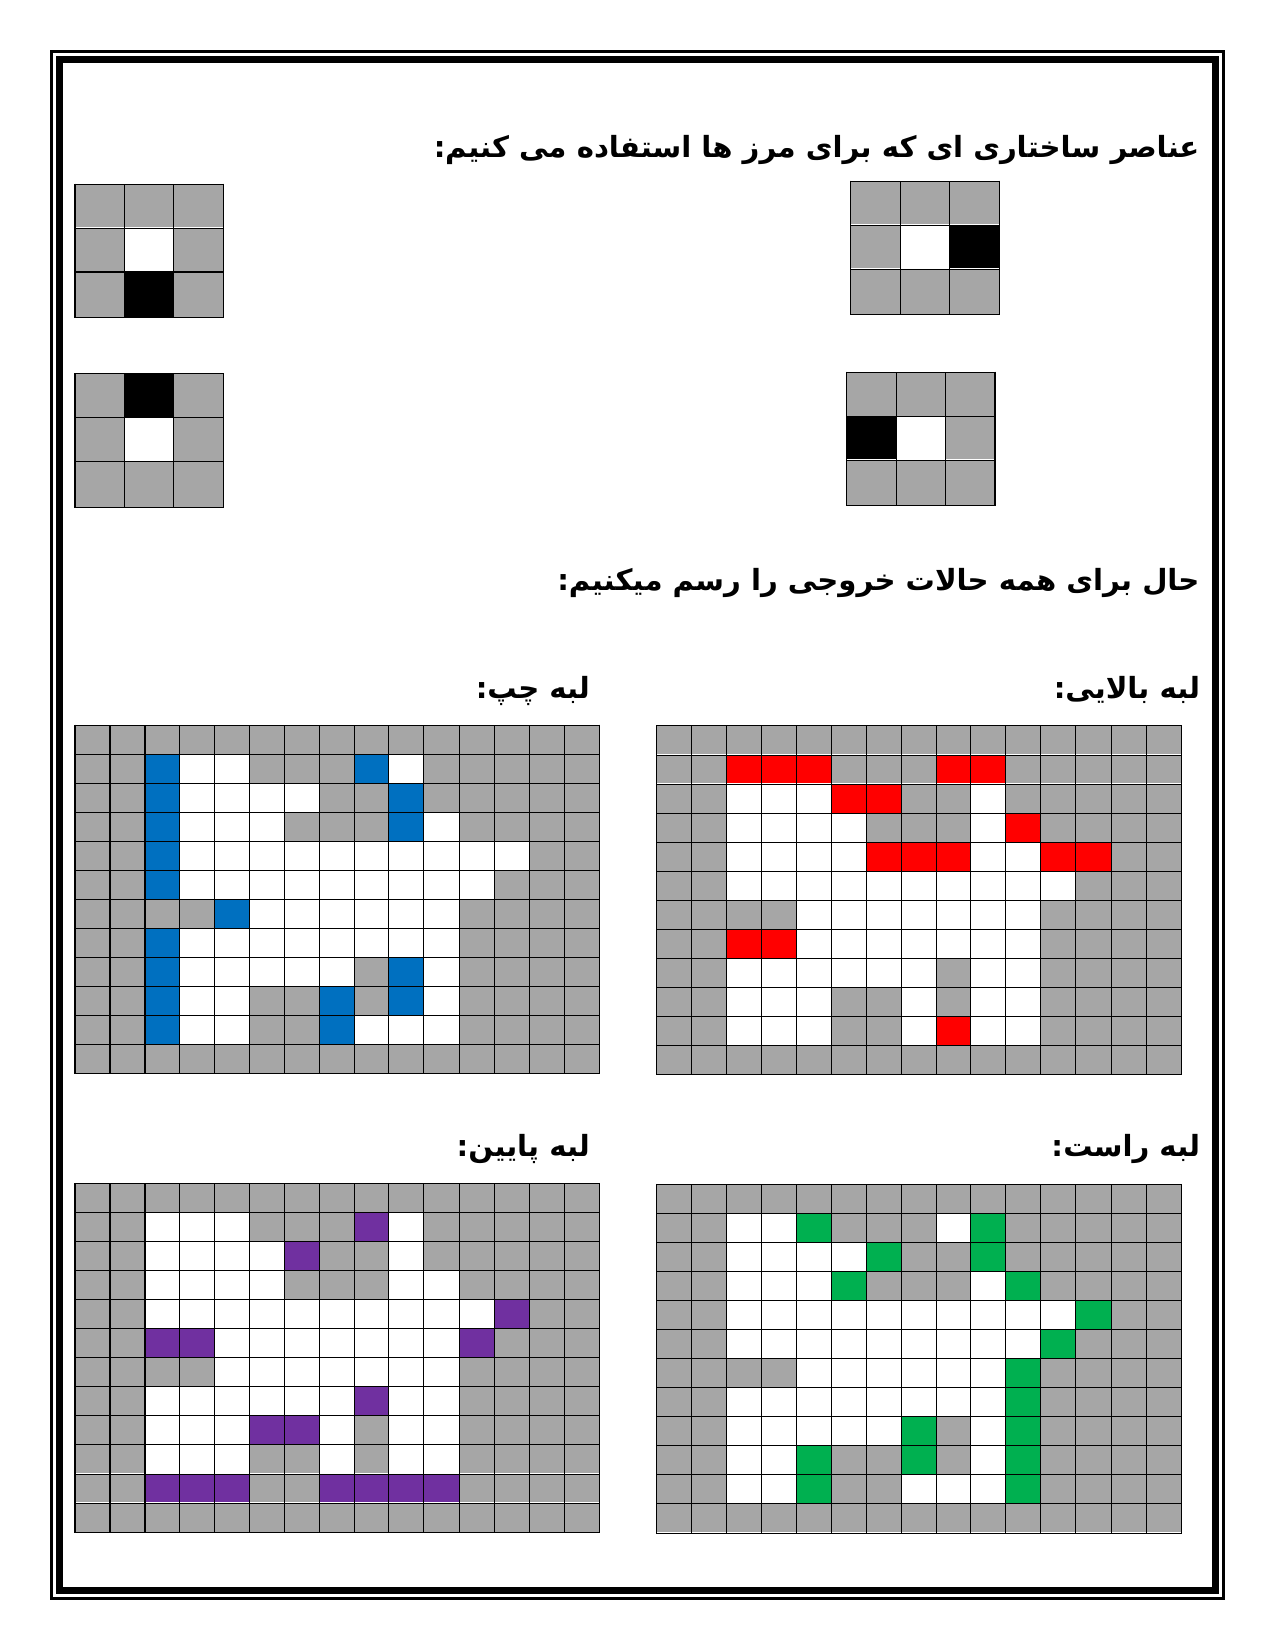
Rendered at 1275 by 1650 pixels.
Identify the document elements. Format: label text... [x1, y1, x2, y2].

table_cell [1041, 1504, 1075, 1532]
table_cell [460, 813, 494, 841]
table_cell [1147, 814, 1181, 842]
table_cell [495, 1475, 529, 1502]
table_cell [971, 1388, 1005, 1416]
table_cell [389, 1242, 423, 1270]
table_cell [1006, 814, 1040, 842]
table_cell [657, 1301, 691, 1329]
table_cell [902, 1475, 936, 1503]
table_cell [495, 900, 529, 928]
table_cell [797, 1046, 831, 1074]
table_cell [389, 1445, 423, 1473]
table_header [797, 1185, 831, 1213]
table_cell [320, 987, 354, 1015]
table_cell [355, 784, 388, 812]
table_cell [1006, 843, 1040, 871]
table_cell [897, 417, 945, 459]
table_cell [111, 929, 144, 957]
table_cell [971, 1017, 1005, 1045]
table_cell [1006, 1214, 1040, 1242]
table_cell [76, 1475, 109, 1502]
table_header [762, 1185, 796, 1213]
table_cell [762, 930, 796, 958]
table_cell [250, 1329, 284, 1357]
table_cell [1076, 756, 1111, 783]
table_cell [692, 1301, 726, 1329]
table_cell [125, 462, 173, 507]
table_cell [250, 1045, 284, 1073]
table_cell [111, 1387, 144, 1415]
table_cell [565, 842, 599, 870]
table_cell [902, 959, 936, 987]
table_cell [1076, 1046, 1111, 1074]
table_cell [146, 1271, 179, 1299]
table_cell [495, 1242, 529, 1270]
table_cell [250, 900, 284, 928]
table_cell [389, 1387, 423, 1415]
table_cell [832, 814, 866, 842]
table_cell [146, 1300, 179, 1328]
table_cell [797, 1504, 831, 1532]
table_cell [867, 1446, 901, 1474]
table_cell [495, 755, 529, 783]
table_cell [832, 1243, 866, 1271]
table_cell [565, 1213, 599, 1241]
table_cell [727, 930, 761, 958]
table_cell [565, 1387, 599, 1415]
table_cell [832, 1475, 866, 1503]
table_cell [692, 1046, 726, 1074]
table_cell [657, 1475, 691, 1503]
table_cell [495, 958, 529, 986]
table_cell [657, 1446, 691, 1474]
table_header [111, 1184, 144, 1212]
table_cell [180, 1016, 214, 1044]
table_cell [1006, 1475, 1040, 1503]
table_cell [1006, 872, 1040, 900]
table_header [125, 374, 173, 417]
table_cell [565, 871, 599, 899]
table_cell [460, 1445, 494, 1473]
table_cell [1006, 1446, 1040, 1474]
table_cell [1041, 1272, 1075, 1300]
table_cell [937, 814, 970, 842]
table_cell [851, 226, 900, 268]
table_header [867, 1185, 901, 1213]
table_cell [971, 1046, 1005, 1074]
table_cell [250, 1358, 284, 1386]
table_header [797, 726, 831, 754]
table_cell [424, 1504, 459, 1532]
table_cell [971, 756, 1005, 783]
table_cell [146, 1329, 179, 1357]
table_cell [692, 1388, 726, 1416]
table_cell [320, 1329, 354, 1357]
table_cell [111, 987, 144, 1015]
table_cell [657, 959, 691, 987]
table_cell [901, 270, 949, 314]
table_cell [657, 930, 691, 958]
table_cell [762, 814, 796, 842]
table_cell [495, 1300, 529, 1328]
table_header [146, 726, 179, 754]
table_cell [565, 1271, 599, 1299]
table_cell [727, 1330, 761, 1358]
table_cell [1006, 930, 1040, 958]
table_cell [1147, 1243, 1181, 1271]
table_cell [146, 929, 179, 957]
table_cell [460, 1213, 494, 1241]
table_cell [1076, 1243, 1111, 1271]
table_header [250, 726, 284, 754]
table_cell [530, 1045, 564, 1073]
table_cell [832, 1272, 866, 1300]
table_cell [902, 1046, 936, 1074]
table_cell [1112, 930, 1146, 958]
table_cell [971, 1475, 1005, 1503]
table_cell [971, 1301, 1005, 1329]
table_cell [867, 785, 901, 813]
table_cell [832, 1330, 866, 1358]
table_cell [902, 1446, 936, 1474]
table_cell [971, 1214, 1005, 1242]
table_header [320, 1184, 354, 1212]
table_cell [971, 1330, 1005, 1358]
table_cell [76, 1016, 109, 1044]
table_cell [76, 1271, 109, 1299]
table_cell [727, 814, 761, 842]
table_cell [867, 872, 901, 900]
table_cell [320, 842, 354, 870]
table_cell [937, 1359, 970, 1387]
table_cell [355, 1504, 388, 1532]
table_cell [832, 988, 866, 1016]
table_cell [320, 1300, 354, 1328]
table_cell [832, 1214, 866, 1242]
table_cell [971, 959, 1005, 987]
table_cell [762, 1359, 796, 1387]
table_cell [111, 1416, 144, 1444]
table_cell [565, 1445, 599, 1473]
table_cell [389, 1271, 423, 1299]
table_cell [867, 1017, 901, 1045]
table_header [971, 726, 1005, 754]
table_cell [460, 784, 494, 812]
table_cell [727, 843, 761, 871]
table_cell [76, 958, 109, 986]
table_cell [971, 843, 1005, 871]
table_cell [355, 1045, 388, 1073]
table_cell [762, 1330, 796, 1358]
table_cell [215, 958, 249, 986]
table_cell [250, 1213, 284, 1241]
table_cell [111, 1504, 144, 1532]
table_cell [1076, 930, 1111, 958]
table_cell [146, 1045, 179, 1073]
table_cell [902, 1359, 936, 1387]
table_cell [1147, 1017, 1181, 1045]
table_header [530, 726, 564, 754]
table_cell [285, 784, 319, 812]
table_cell [424, 1242, 459, 1270]
table_cell [867, 843, 901, 871]
table_cell [174, 273, 223, 317]
table_cell [762, 959, 796, 987]
table_cell [250, 1271, 284, 1299]
table_header [1147, 1185, 1181, 1213]
table_cell [495, 871, 529, 899]
table_cell [1041, 1330, 1075, 1358]
table_cell [937, 1214, 970, 1242]
table_cell [1076, 1359, 1111, 1387]
table_cell [320, 813, 354, 841]
table_cell [1041, 1475, 1075, 1503]
table_cell [692, 872, 726, 900]
table_cell [424, 1300, 459, 1328]
table_cell [762, 1272, 796, 1300]
table_cell [146, 958, 179, 986]
table_cell [565, 987, 599, 1015]
table_cell [565, 1504, 599, 1532]
table_cell [1112, 901, 1146, 929]
table_cell [495, 987, 529, 1015]
table_cell [1147, 1504, 1181, 1532]
table_cell [76, 462, 124, 507]
table_cell [1041, 872, 1075, 900]
table_cell [1076, 901, 1111, 929]
table_cell [657, 1504, 691, 1532]
table_cell [355, 1242, 388, 1270]
table_cell [1041, 901, 1075, 929]
table_cell [389, 1213, 423, 1241]
table_cell [355, 1387, 388, 1415]
table_header [762, 726, 796, 754]
table_cell [1041, 1388, 1075, 1416]
table_cell [902, 1417, 936, 1445]
table_cell [495, 784, 529, 812]
table_cell [565, 1300, 599, 1328]
table_header [897, 373, 945, 416]
table_cell [76, 1445, 109, 1473]
table_header [832, 1185, 866, 1213]
table_cell [1076, 1017, 1111, 1045]
table_cell [1112, 1301, 1146, 1329]
table_cell [937, 872, 970, 900]
table_cell [215, 1271, 249, 1299]
table_header [937, 726, 970, 754]
table_cell [174, 229, 223, 271]
table_cell [495, 1504, 529, 1532]
table_cell [285, 1416, 319, 1444]
table_cell [215, 1475, 249, 1502]
table_cell [424, 1045, 459, 1073]
table_cell [355, 929, 388, 957]
table_cell [762, 785, 796, 813]
table_cell [495, 1416, 529, 1444]
table_cell [285, 1358, 319, 1386]
table_cell [1041, 1046, 1075, 1074]
table_cell [565, 755, 599, 783]
table_cell [657, 1272, 691, 1300]
table_cell [832, 1388, 866, 1416]
table_header [1076, 1185, 1111, 1213]
table_cell [530, 1445, 564, 1473]
table_cell [1112, 1272, 1146, 1300]
table_cell [727, 988, 761, 1016]
table_header [530, 1184, 564, 1212]
table_cell [832, 1046, 866, 1074]
table_cell [565, 813, 599, 841]
table_cell [424, 755, 459, 783]
table_cell [389, 1358, 423, 1386]
table_cell [832, 1017, 866, 1045]
table_cell [971, 901, 1005, 929]
table_cell [530, 1329, 564, 1357]
table_cell [902, 1388, 936, 1416]
table_header [901, 182, 949, 224]
table_header [180, 1184, 214, 1212]
table_cell [1112, 1017, 1146, 1045]
table_cell [832, 959, 866, 987]
table_cell [692, 1214, 726, 1242]
table_cell [1147, 1417, 1181, 1445]
table_cell [1112, 959, 1146, 987]
table_cell [320, 784, 354, 812]
table_cell [76, 1504, 109, 1532]
table_cell [355, 1329, 388, 1357]
table_cell [797, 1017, 831, 1045]
table_cell [125, 418, 173, 461]
table_cell [867, 814, 901, 842]
table_cell [111, 1271, 144, 1299]
table_cell [762, 843, 796, 871]
table_cell [1041, 959, 1075, 987]
table_cell [424, 987, 459, 1015]
table_cell [250, 1387, 284, 1415]
table_cell [937, 1017, 970, 1045]
table_cell [1006, 959, 1040, 987]
table_cell [76, 273, 124, 317]
table_header [76, 374, 124, 417]
table_cell [727, 1504, 761, 1532]
table_cell [971, 1243, 1005, 1271]
table_cell [1041, 785, 1075, 813]
table_cell [797, 959, 831, 987]
table_header [946, 373, 994, 416]
table_cell [460, 1271, 494, 1299]
table_header [146, 1184, 179, 1212]
table_cell [76, 755, 109, 783]
table_cell [111, 1445, 144, 1473]
table_cell [1076, 1504, 1111, 1532]
table_cell [657, 1330, 691, 1358]
table_cell [355, 900, 388, 928]
table_cell [1076, 1301, 1111, 1329]
table_cell [1076, 988, 1111, 1016]
table_cell [389, 1504, 423, 1532]
table_cell [937, 1301, 970, 1329]
table_cell [355, 871, 388, 899]
table_cell [460, 1416, 494, 1444]
table_cell [495, 842, 529, 870]
table_cell [111, 755, 144, 783]
table_cell [797, 901, 831, 929]
table_cell [1006, 756, 1040, 783]
text لبه بالایی: لبه چپ: [75, 671, 1200, 705]
table_cell [1006, 1017, 1040, 1045]
table_header [847, 373, 896, 416]
table_header [76, 1184, 109, 1212]
table_cell [937, 988, 970, 1016]
table_cell [389, 871, 423, 899]
table_cell [565, 1045, 599, 1073]
table_cell [460, 842, 494, 870]
table_cell [495, 929, 529, 957]
table_header [495, 1184, 529, 1212]
table_cell [424, 871, 459, 899]
table_header [692, 726, 726, 754]
table_cell [657, 988, 691, 1016]
table_cell [424, 1416, 459, 1444]
table_cell [1112, 1330, 1146, 1358]
table_cell [762, 1017, 796, 1045]
table_cell [902, 1017, 936, 1045]
table_cell [565, 1242, 599, 1270]
table_header [971, 1185, 1005, 1213]
table_cell [460, 1358, 494, 1386]
table_cell [692, 1475, 726, 1503]
table_cell [215, 784, 249, 812]
table_cell [389, 1016, 423, 1044]
table_cell [530, 871, 564, 899]
table_header [727, 1185, 761, 1213]
table_cell [692, 843, 726, 871]
table_cell [180, 755, 214, 783]
table_cell [146, 755, 179, 783]
table_header [250, 1184, 284, 1212]
table_cell [460, 1329, 494, 1357]
table_cell [355, 987, 388, 1015]
table_cell [424, 1387, 459, 1415]
table_cell [832, 930, 866, 958]
table_cell [1076, 959, 1111, 987]
table_cell [530, 755, 564, 783]
table_cell [971, 1446, 1005, 1474]
table_cell [692, 988, 726, 1016]
table_cell [797, 1388, 831, 1416]
table_cell [250, 958, 284, 986]
table_cell [971, 785, 1005, 813]
table_cell [530, 929, 564, 957]
table_cell [692, 901, 726, 929]
table_cell [1076, 1475, 1111, 1503]
table_cell [692, 1017, 726, 1045]
table_cell [762, 756, 796, 783]
table_cell [285, 900, 319, 928]
table_cell [1006, 1243, 1040, 1271]
table_cell [1112, 1359, 1146, 1387]
table_cell [657, 1359, 691, 1387]
table_cell [180, 958, 214, 986]
table_cell [937, 1475, 970, 1503]
table_cell [692, 756, 726, 783]
table_cell [797, 1272, 831, 1300]
table_cell [762, 872, 796, 900]
table_cell [1147, 1272, 1181, 1300]
table_cell [1112, 1446, 1146, 1474]
table_cell [950, 270, 999, 314]
table_cell [937, 785, 970, 813]
table_cell [146, 871, 179, 899]
table_cell [727, 1243, 761, 1271]
table_cell [727, 1301, 761, 1329]
table_cell [389, 987, 423, 1015]
table_cell [250, 929, 284, 957]
table_cell [727, 1272, 761, 1300]
table_cell [797, 1359, 831, 1387]
table_cell [320, 1504, 354, 1532]
table_cell [389, 1416, 423, 1444]
table_cell [424, 1329, 459, 1357]
table_cell [727, 756, 761, 783]
table_cell [727, 1446, 761, 1474]
table_cell [1147, 756, 1181, 783]
table_header [692, 1185, 726, 1213]
table_cell [692, 1359, 726, 1387]
table_cell [495, 1329, 529, 1357]
table_cell [250, 1445, 284, 1473]
table_cell [902, 872, 936, 900]
table_cell [692, 1330, 726, 1358]
table_cell [180, 813, 214, 841]
table_cell [832, 1504, 866, 1532]
table_cell [867, 1388, 901, 1416]
table_cell [1147, 1359, 1181, 1387]
table_header [565, 726, 599, 754]
table_header [1147, 726, 1181, 754]
table_cell [657, 1017, 691, 1045]
table_cell [692, 814, 726, 842]
table_header [1076, 726, 1111, 754]
table_cell [250, 1242, 284, 1270]
table_cell [180, 1445, 214, 1473]
table_cell [1147, 872, 1181, 900]
table_cell [867, 1417, 901, 1445]
table_cell [320, 929, 354, 957]
table_cell [76, 1358, 109, 1386]
table_cell [180, 900, 214, 928]
table_cell [389, 900, 423, 928]
table_cell [215, 929, 249, 957]
table_cell [727, 1046, 761, 1074]
table_cell [937, 1330, 970, 1358]
table_cell [832, 1417, 866, 1445]
table_cell [424, 813, 459, 841]
table_cell [215, 1300, 249, 1328]
table_cell [320, 1445, 354, 1473]
table_cell [762, 1504, 796, 1532]
table_cell [389, 1329, 423, 1357]
table_cell [1006, 785, 1040, 813]
table_cell [530, 987, 564, 1015]
table_cell [111, 1213, 144, 1241]
table_header [950, 182, 999, 224]
table_cell [1076, 1388, 1111, 1416]
table_cell [937, 756, 970, 783]
table_header [460, 1184, 494, 1212]
table_cell [902, 1330, 936, 1358]
table_cell [1041, 1214, 1075, 1242]
table_cell [146, 1358, 179, 1386]
table_cell [946, 417, 994, 459]
table_cell [657, 843, 691, 871]
table_cell [111, 1045, 144, 1073]
table_cell [946, 461, 994, 505]
table_cell [832, 1446, 866, 1474]
table_cell [1076, 1330, 1111, 1358]
table_cell [146, 1242, 179, 1270]
table_cell [495, 1358, 529, 1386]
table_cell [1041, 930, 1075, 958]
table_cell [565, 900, 599, 928]
table_cell [76, 871, 109, 899]
table_cell [692, 1272, 726, 1300]
table_cell [76, 842, 109, 870]
table_cell [320, 871, 354, 899]
table_cell [389, 842, 423, 870]
table_cell [424, 1016, 459, 1044]
table_header [125, 185, 173, 227]
table_header [111, 726, 144, 754]
table_cell [1112, 1243, 1146, 1271]
table_cell [285, 1387, 319, 1415]
table_cell [180, 842, 214, 870]
table_cell [215, 1016, 249, 1044]
table_cell [937, 843, 970, 871]
table_cell [180, 871, 214, 899]
table_cell [215, 987, 249, 1015]
table_cell [1112, 1475, 1146, 1503]
table_cell [971, 1417, 1005, 1445]
table_cell [424, 1445, 459, 1473]
table_cell [971, 814, 1005, 842]
table_cell [1041, 1301, 1075, 1329]
table_cell [180, 1242, 214, 1270]
table_cell [692, 930, 726, 958]
table_cell [1076, 872, 1111, 900]
table_cell [797, 1301, 831, 1329]
table_cell [937, 1417, 970, 1445]
table_cell [1076, 1272, 1111, 1300]
table_cell [424, 842, 459, 870]
table_cell [460, 1504, 494, 1532]
table_cell [727, 1214, 761, 1242]
table_cell [174, 462, 223, 507]
table_header [76, 726, 109, 754]
table_cell [1112, 1046, 1146, 1074]
table_cell [146, 1416, 179, 1444]
table_header [285, 1184, 319, 1212]
table_cell [424, 1475, 459, 1502]
table_cell [727, 1475, 761, 1503]
table_cell [285, 1504, 319, 1532]
table_cell [424, 1271, 459, 1299]
table_cell [320, 1242, 354, 1270]
table_cell [867, 1214, 901, 1242]
table_cell [215, 1045, 249, 1073]
table_cell [111, 842, 144, 870]
table_cell [389, 755, 423, 783]
table_cell [285, 958, 319, 986]
table_cell [146, 842, 179, 870]
table_cell [180, 987, 214, 1015]
table_cell [867, 1243, 901, 1271]
table_cell [180, 1475, 214, 1502]
table_cell [76, 1213, 109, 1241]
table_cell [180, 1213, 214, 1241]
table_cell [146, 1504, 179, 1532]
table_cell [389, 784, 423, 812]
table_cell [389, 1300, 423, 1328]
table_header [937, 1185, 970, 1213]
table_cell [762, 1301, 796, 1329]
table_cell [320, 1358, 354, 1386]
table_cell [250, 1475, 284, 1502]
table_cell [76, 813, 109, 841]
table_cell [215, 755, 249, 783]
table_cell [902, 785, 936, 813]
table_cell [797, 1243, 831, 1271]
table_cell [1147, 930, 1181, 958]
table_header [355, 1184, 388, 1212]
table_cell [250, 813, 284, 841]
table_cell [355, 842, 388, 870]
table_cell [530, 813, 564, 841]
table_cell [285, 1045, 319, 1073]
table_header [215, 1184, 249, 1212]
table_cell [530, 1300, 564, 1328]
table_header [424, 726, 459, 754]
table_cell [250, 871, 284, 899]
table_cell [1006, 1272, 1040, 1300]
table_cell [530, 900, 564, 928]
table_cell [460, 929, 494, 957]
table_cell [1041, 1017, 1075, 1045]
table_cell [1147, 1214, 1181, 1242]
table_cell [797, 1214, 831, 1242]
table_cell [495, 1213, 529, 1241]
table_cell [215, 1329, 249, 1357]
table_cell [1147, 959, 1181, 987]
table_cell [1147, 901, 1181, 929]
table_cell [530, 1416, 564, 1444]
table_cell [180, 1045, 214, 1073]
table_cell [1147, 1301, 1181, 1329]
text حال برای همه حالات خروجی را رسم میکنیم: [75, 563, 1200, 597]
table_cell [215, 842, 249, 870]
table_cell [797, 756, 831, 783]
table_cell [1006, 1504, 1040, 1532]
table_cell [937, 1388, 970, 1416]
table_cell [215, 1445, 249, 1473]
table_cell [950, 226, 999, 268]
table_cell [762, 988, 796, 1016]
table_cell [111, 1016, 144, 1044]
table_cell [76, 1300, 109, 1328]
table_cell [1112, 988, 1146, 1016]
table_cell [76, 1045, 109, 1073]
table_cell [320, 1416, 354, 1444]
table_cell [692, 1417, 726, 1445]
table_cell [285, 755, 319, 783]
table_cell [320, 1016, 354, 1044]
table_cell [215, 1358, 249, 1386]
table_cell [460, 755, 494, 783]
table_cell [215, 1213, 249, 1241]
table_cell [971, 1359, 1005, 1387]
table_cell [530, 784, 564, 812]
table_cell [902, 756, 936, 783]
table_header [565, 1184, 599, 1212]
table_cell [1006, 1301, 1040, 1329]
table_cell [937, 959, 970, 987]
table_header [851, 182, 900, 224]
table_cell [797, 814, 831, 842]
table_cell [460, 871, 494, 899]
table_cell [1147, 1446, 1181, 1474]
table_header [1041, 1185, 1075, 1213]
table_cell [76, 229, 124, 271]
table_cell [285, 1271, 319, 1299]
table_cell [424, 1213, 459, 1241]
table_cell [320, 900, 354, 928]
table_cell [1006, 1046, 1040, 1074]
table_cell [657, 872, 691, 900]
table_header [424, 1184, 459, 1212]
table_cell [832, 872, 866, 900]
table_cell [797, 988, 831, 1016]
table_cell [867, 901, 901, 929]
table_cell [355, 1300, 388, 1328]
table_cell [111, 1329, 144, 1357]
table_cell [867, 1301, 901, 1329]
table_cell [1041, 814, 1075, 842]
table_cell [727, 1017, 761, 1045]
table_cell [76, 1387, 109, 1415]
table_cell [867, 1475, 901, 1503]
table_header [174, 374, 223, 417]
table_cell [215, 813, 249, 841]
table_cell [250, 987, 284, 1015]
table_cell [530, 1016, 564, 1044]
table_cell [285, 1300, 319, 1328]
table_cell [867, 1330, 901, 1358]
table_cell [530, 1271, 564, 1299]
table_cell [1112, 1388, 1146, 1416]
table_cell [355, 1475, 388, 1502]
table_cell [1112, 843, 1146, 871]
table_cell [1112, 1214, 1146, 1242]
table_cell [797, 785, 831, 813]
table_cell [797, 1446, 831, 1474]
table_cell [902, 1301, 936, 1329]
table_cell [1076, 1214, 1111, 1242]
table_cell [657, 785, 691, 813]
table_cell [285, 871, 319, 899]
table_cell [657, 901, 691, 929]
table_cell [530, 1242, 564, 1270]
table_cell [250, 755, 284, 783]
table_cell [424, 1358, 459, 1386]
table_cell [727, 959, 761, 987]
table_cell [355, 958, 388, 986]
table_cell [867, 1046, 901, 1074]
table_cell [847, 417, 896, 459]
table_cell [495, 1016, 529, 1044]
table_cell [180, 1329, 214, 1357]
table_cell [867, 1504, 901, 1532]
table_cell [174, 418, 223, 461]
table_cell [1041, 756, 1075, 783]
table_cell [1147, 988, 1181, 1016]
table_cell [146, 784, 179, 812]
table_cell [530, 1475, 564, 1502]
table_cell [565, 958, 599, 986]
table_cell [1041, 1359, 1075, 1387]
table_header [1041, 726, 1075, 754]
table_cell [1112, 814, 1146, 842]
table_cell [797, 1330, 831, 1358]
table_header [657, 726, 691, 754]
table_cell [285, 1445, 319, 1473]
table_cell [1147, 1330, 1181, 1358]
table_header [867, 726, 901, 754]
table_cell [424, 929, 459, 957]
table_cell [1076, 814, 1111, 842]
table_cell [902, 930, 936, 958]
table_cell [76, 900, 109, 928]
table_cell [867, 1359, 901, 1387]
table_cell [111, 813, 144, 841]
table_cell [111, 784, 144, 812]
table_cell [565, 784, 599, 812]
table_cell [460, 900, 494, 928]
table_cell [937, 1504, 970, 1532]
table_cell [250, 784, 284, 812]
table_cell [180, 1271, 214, 1299]
table_cell [389, 929, 423, 957]
table_cell [495, 1387, 529, 1415]
table_cell [215, 871, 249, 899]
table_header [180, 726, 214, 754]
table_cell [762, 1214, 796, 1242]
table_cell [1006, 1359, 1040, 1387]
table_cell [1147, 843, 1181, 871]
table_cell [657, 1417, 691, 1445]
table_cell [180, 1300, 214, 1328]
table_cell [902, 1272, 936, 1300]
table_cell [146, 987, 179, 1015]
table_cell [215, 1242, 249, 1270]
table_cell [902, 1504, 936, 1532]
table_cell [657, 1214, 691, 1242]
table_cell [901, 226, 949, 268]
table_cell [460, 1300, 494, 1328]
table_cell [832, 1359, 866, 1387]
table_cell [424, 784, 459, 812]
table_cell [1147, 1388, 1181, 1416]
table_cell [1076, 843, 1111, 871]
table_cell [1041, 1446, 1075, 1474]
table_cell [1112, 872, 1146, 900]
table_cell [1112, 756, 1146, 783]
table_cell [460, 1387, 494, 1415]
table_cell [657, 814, 691, 842]
table_cell [250, 1416, 284, 1444]
table_header [727, 726, 761, 754]
table_cell [530, 958, 564, 986]
table_cell [867, 988, 901, 1016]
table_cell [111, 958, 144, 986]
table_cell [902, 901, 936, 929]
table_header [902, 726, 936, 754]
table_header [76, 185, 124, 227]
table_cell [320, 1045, 354, 1073]
table_cell [530, 1358, 564, 1386]
table_cell [727, 1388, 761, 1416]
table_cell [1041, 1243, 1075, 1271]
table_cell [215, 1416, 249, 1444]
table_cell [180, 1387, 214, 1415]
table_cell [971, 872, 1005, 900]
table_cell [692, 1504, 726, 1532]
table_header [389, 726, 423, 754]
table_cell [320, 755, 354, 783]
table_cell [937, 901, 970, 929]
table_cell [355, 1271, 388, 1299]
table_cell [971, 1272, 1005, 1300]
table_cell [657, 756, 691, 783]
table_cell [285, 1213, 319, 1241]
table_cell [1041, 843, 1075, 871]
table_cell [285, 1329, 319, 1357]
table_cell [1006, 988, 1040, 1016]
table_cell [76, 1242, 109, 1270]
table_cell [971, 930, 1005, 958]
table_cell [1112, 1504, 1146, 1532]
table_cell [902, 988, 936, 1016]
table_cell [1112, 785, 1146, 813]
table_cell [565, 1016, 599, 1044]
table_cell [320, 1213, 354, 1241]
table_header [355, 726, 388, 754]
table_cell [215, 1504, 249, 1532]
table_cell [832, 843, 866, 871]
table_header [832, 726, 866, 754]
table_header [1006, 726, 1040, 754]
table_cell [832, 785, 866, 813]
table_cell [692, 959, 726, 987]
table_cell [460, 1016, 494, 1044]
table_cell [937, 930, 970, 958]
table_header [389, 1184, 423, 1212]
table_cell [847, 461, 896, 505]
table_cell [1006, 1417, 1040, 1445]
table_cell [320, 1475, 354, 1502]
table_cell [530, 1504, 564, 1532]
table_cell [530, 1387, 564, 1415]
table_cell [1076, 1417, 1111, 1445]
table_cell [460, 1475, 494, 1502]
table_cell [1006, 1330, 1040, 1358]
table_header [285, 726, 319, 754]
table_cell [495, 813, 529, 841]
table_cell [76, 987, 109, 1015]
table_cell [902, 814, 936, 842]
table_header [1112, 1185, 1146, 1213]
table_cell [565, 1416, 599, 1444]
table_cell [285, 987, 319, 1015]
table_cell [76, 784, 109, 812]
table_cell [867, 1272, 901, 1300]
table_cell [495, 1445, 529, 1473]
table_cell [76, 1329, 109, 1357]
table_header [657, 1185, 691, 1213]
table_cell [146, 1016, 179, 1044]
table_cell [762, 901, 796, 929]
table_cell [250, 1016, 284, 1044]
table_cell [76, 929, 109, 957]
table_cell [250, 1300, 284, 1328]
table_cell [250, 1504, 284, 1532]
table_cell [692, 1446, 726, 1474]
table_cell [797, 1417, 831, 1445]
table_cell [355, 755, 388, 783]
table_cell [180, 1358, 214, 1386]
table_cell [727, 872, 761, 900]
table_cell [565, 1329, 599, 1357]
table_cell [146, 1445, 179, 1473]
table_cell [285, 842, 319, 870]
table_cell [355, 1358, 388, 1386]
table_cell [657, 1243, 691, 1271]
table_cell [971, 988, 1005, 1016]
table_cell [424, 900, 459, 928]
table_cell [125, 229, 173, 271]
table_cell [146, 900, 179, 928]
table_cell [762, 1417, 796, 1445]
table_cell [937, 1243, 970, 1271]
table_cell [180, 1504, 214, 1532]
table_cell [762, 1243, 796, 1271]
table_cell [727, 1417, 761, 1445]
table_cell [1147, 785, 1181, 813]
table_cell [692, 785, 726, 813]
table_cell [146, 1475, 179, 1502]
table_cell [460, 958, 494, 986]
table_header [174, 185, 223, 227]
table_cell [460, 987, 494, 1015]
table_cell [727, 785, 761, 813]
table_cell [180, 1416, 214, 1444]
table_cell [355, 1416, 388, 1444]
table_cell [937, 1046, 970, 1074]
text لبه راست: لبه پایین: [75, 1129, 1200, 1163]
table_cell [76, 1416, 109, 1444]
table_cell [146, 1387, 179, 1415]
table_cell [389, 813, 423, 841]
table_cell [971, 1504, 1005, 1532]
table_cell [320, 1271, 354, 1299]
table_cell [215, 1387, 249, 1415]
table_header [215, 726, 249, 754]
table_cell [565, 1358, 599, 1386]
table_cell [867, 959, 901, 987]
table_cell [1076, 1446, 1111, 1474]
table_cell [1006, 1388, 1040, 1416]
table_cell [797, 872, 831, 900]
table_cell [867, 756, 901, 783]
table_cell [389, 1045, 423, 1073]
table_cell [320, 958, 354, 986]
table_cell [797, 843, 831, 871]
table_cell [495, 1271, 529, 1299]
table_header [1112, 726, 1146, 754]
table_cell [285, 813, 319, 841]
table_cell [250, 842, 284, 870]
table_header [460, 726, 494, 754]
table_cell [355, 813, 388, 841]
table_cell [832, 1301, 866, 1329]
table_cell [389, 1475, 423, 1502]
table_cell [727, 1359, 761, 1387]
table_cell [692, 1243, 726, 1271]
table_cell [657, 1388, 691, 1416]
table_cell [902, 1214, 936, 1242]
table_cell [180, 929, 214, 957]
table_cell [495, 1045, 529, 1073]
table_cell [389, 958, 423, 986]
table_cell [180, 784, 214, 812]
table_cell [285, 1242, 319, 1270]
table_cell [355, 1016, 388, 1044]
table_cell [797, 1475, 831, 1503]
table_cell [111, 1475, 144, 1502]
table_cell [902, 1243, 936, 1271]
table_cell [565, 929, 599, 957]
table_cell [320, 1387, 354, 1415]
table_header [495, 726, 529, 754]
table_cell [285, 1016, 319, 1044]
table_header [320, 726, 354, 754]
table_cell [727, 901, 761, 929]
table_cell [111, 1300, 144, 1328]
table_cell [530, 842, 564, 870]
table_cell [762, 1475, 796, 1503]
table_cell [111, 871, 144, 899]
table_cell [902, 843, 936, 871]
table_cell [1147, 1475, 1181, 1503]
table_cell [867, 930, 901, 958]
table_cell [355, 1213, 388, 1241]
table_cell [832, 756, 866, 783]
table_cell [111, 1242, 144, 1270]
table_cell [285, 1475, 319, 1502]
table_cell [424, 958, 459, 986]
table_cell [762, 1388, 796, 1416]
table_cell [1112, 1417, 1146, 1445]
table_cell [530, 1213, 564, 1241]
table_cell [146, 813, 179, 841]
table_cell [146, 1213, 179, 1241]
table_cell [460, 1045, 494, 1073]
table_cell [76, 418, 124, 461]
table_cell [1076, 785, 1111, 813]
table_cell [1041, 1417, 1075, 1445]
table_cell [1006, 901, 1040, 929]
table_cell [125, 273, 173, 317]
table_cell [797, 930, 831, 958]
table_cell [851, 270, 900, 314]
table_cell [1147, 1046, 1181, 1074]
table_header [1006, 1185, 1040, 1213]
table_cell [762, 1046, 796, 1074]
table_cell [937, 1446, 970, 1474]
table_cell [937, 1272, 970, 1300]
table_header [902, 1185, 936, 1213]
table_cell [762, 1446, 796, 1474]
text عناصر ساختاری ای که برای مرز ها استفاده می کنیم: [75, 130, 1200, 164]
table_cell [657, 1046, 691, 1074]
table_cell [565, 1475, 599, 1502]
table_cell [285, 929, 319, 957]
table_cell [460, 1242, 494, 1270]
table_cell [215, 900, 249, 928]
table_cell [111, 1358, 144, 1386]
table_cell [111, 900, 144, 928]
table_cell [832, 901, 866, 929]
table_cell [355, 1445, 388, 1473]
table_cell [897, 461, 945, 505]
table_cell [1041, 988, 1075, 1016]
